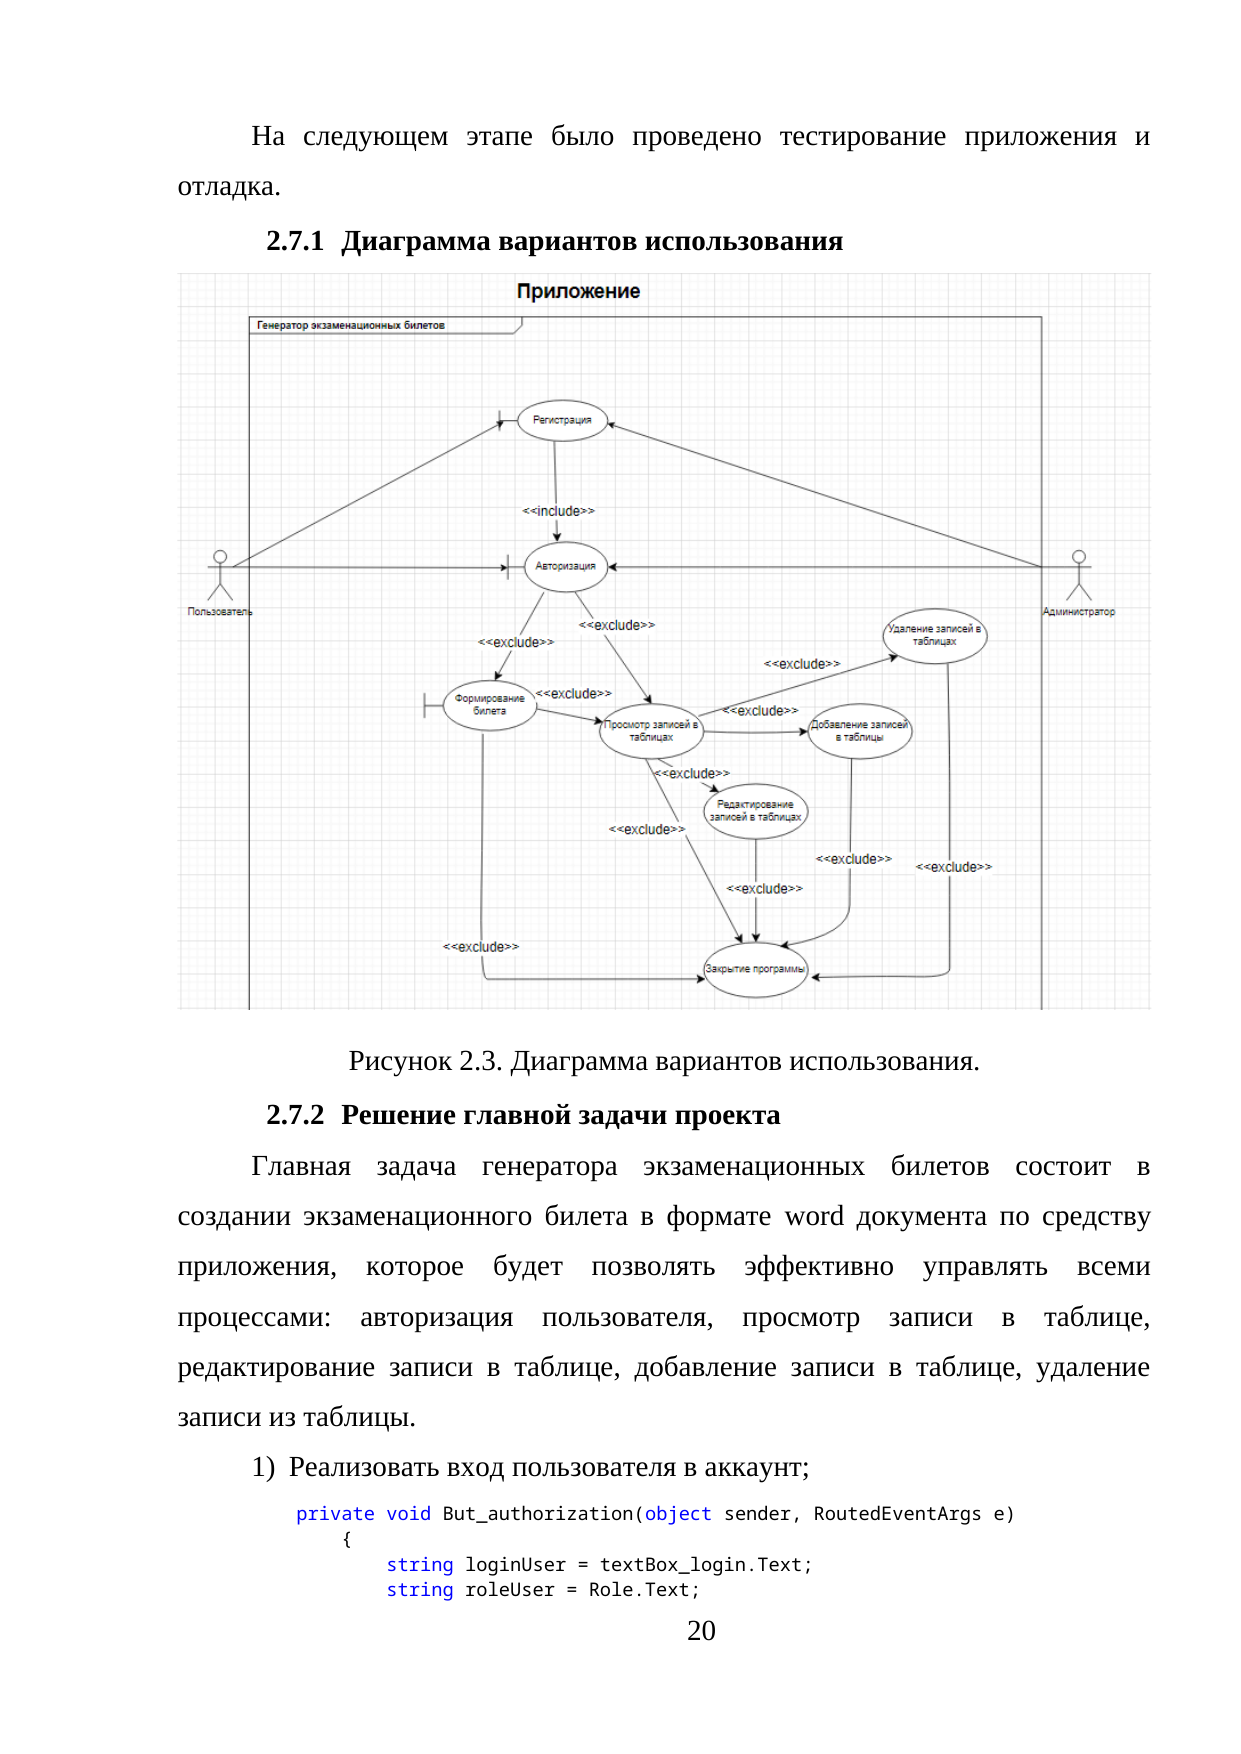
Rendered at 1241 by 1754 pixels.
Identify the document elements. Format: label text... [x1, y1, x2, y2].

subtitle Диаграмма вариантов использования [266, 223, 1152, 256]
list Реализовать вход пользователя в аккаунт; [251, 1449, 1152, 1483]
text private void But_authorization(object sender, RoutedEventArgs e) [177, 1500, 1152, 1525]
text Главная задача генератора экзаменационных билетов состоит в создании экзаменационного билета в формате word документа по средству приложения, которое будет позволять эффективно управлять всеми процессами: авторизация пользователя, просмотр записи в таблице, редактирование записи в таблице, добавление записи в таблице, удаление записи из таблицы. [177, 1148, 1152, 1433]
text { [177, 1525, 1152, 1551]
text На следующем этапе было проведено тестирование приложения и отладка. [177, 118, 1152, 202]
subtitle Решение главной задачи проекта [266, 1097, 1152, 1131]
picture [177, 273, 1152, 1010]
text string roleUser = Role.Text; [177, 1576, 1152, 1602]
text Рисунок 2.3. Диаграмма вариантов использования. [177, 1043, 1152, 1076]
text string loginUser = textBox_login.Text; [177, 1551, 1152, 1576]
